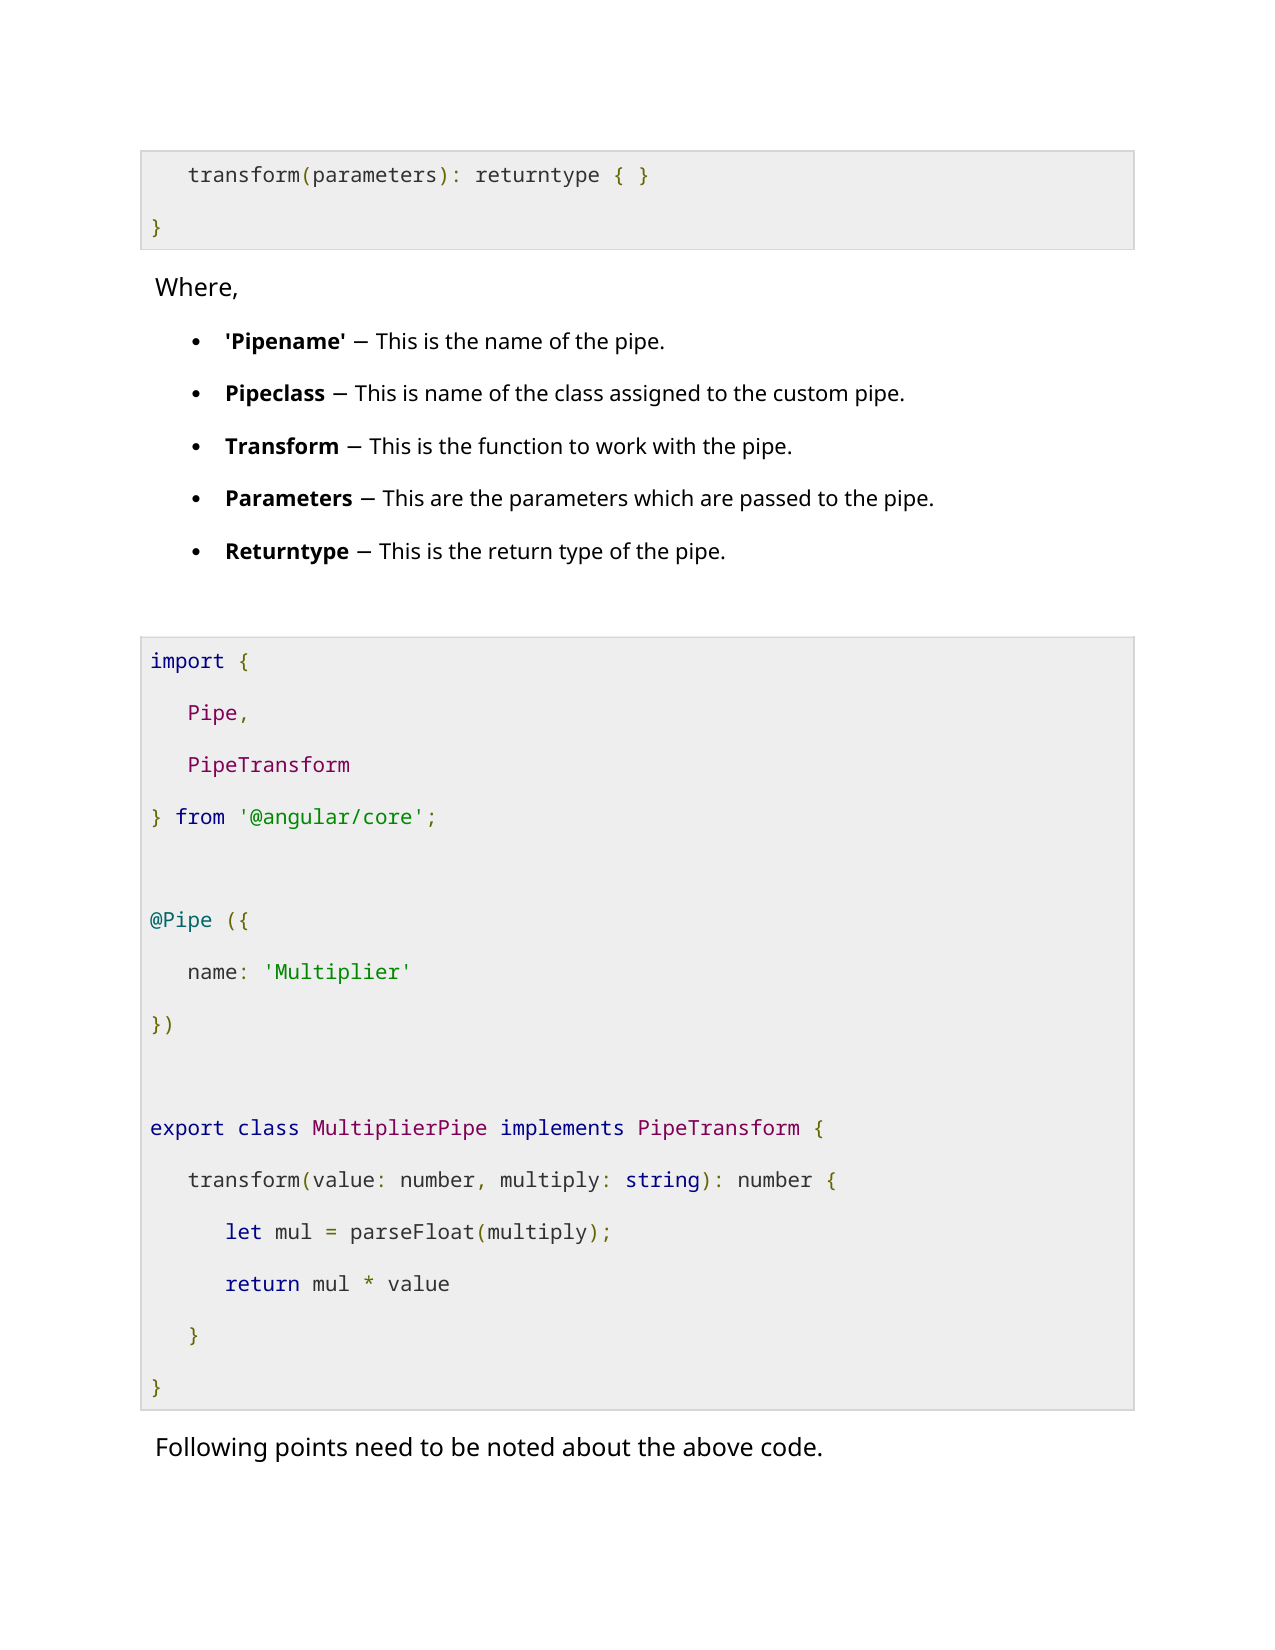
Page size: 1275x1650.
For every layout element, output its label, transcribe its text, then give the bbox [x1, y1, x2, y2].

text Where, [155, 266, 1120, 303]
text export class MultiplierPipe implements PipeTransform { [142, 1103, 1133, 1142]
text transform(parameters): returntype { } [142, 152, 1133, 188]
text name: 'Multiplier' [142, 948, 1133, 986]
text }) [142, 999, 1133, 1038]
text } [142, 202, 1133, 249]
text PipeTransform [142, 740, 1133, 778]
list Transform − This is the function to work with the pipe. [192, 423, 1120, 461]
list Parameters − This are the parameters which are passed to the pipe. [192, 476, 1120, 513]
list Returntype − This is the return type of the pipe. [192, 528, 1120, 566]
text } [142, 1363, 1133, 1409]
text } from '@angular/core'; [142, 792, 1133, 830]
text let mul = parseFloat(multiply); [142, 1207, 1133, 1245]
text import { [142, 638, 1133, 675]
text return mul * value [142, 1259, 1133, 1297]
text Pipe, [142, 688, 1133, 727]
text transform(value: number, multiply: string): number { [142, 1155, 1133, 1193]
text Following points need to be noted about the above code. [155, 1426, 1120, 1464]
text @Pipe ({ [142, 896, 1133, 934]
text } [142, 1311, 1133, 1349]
list Pipeclass − This is name of the class assigned to the custom pipe. [192, 371, 1120, 408]
list 'Pipename' − This is the name of the pipe. [192, 318, 1120, 356]
